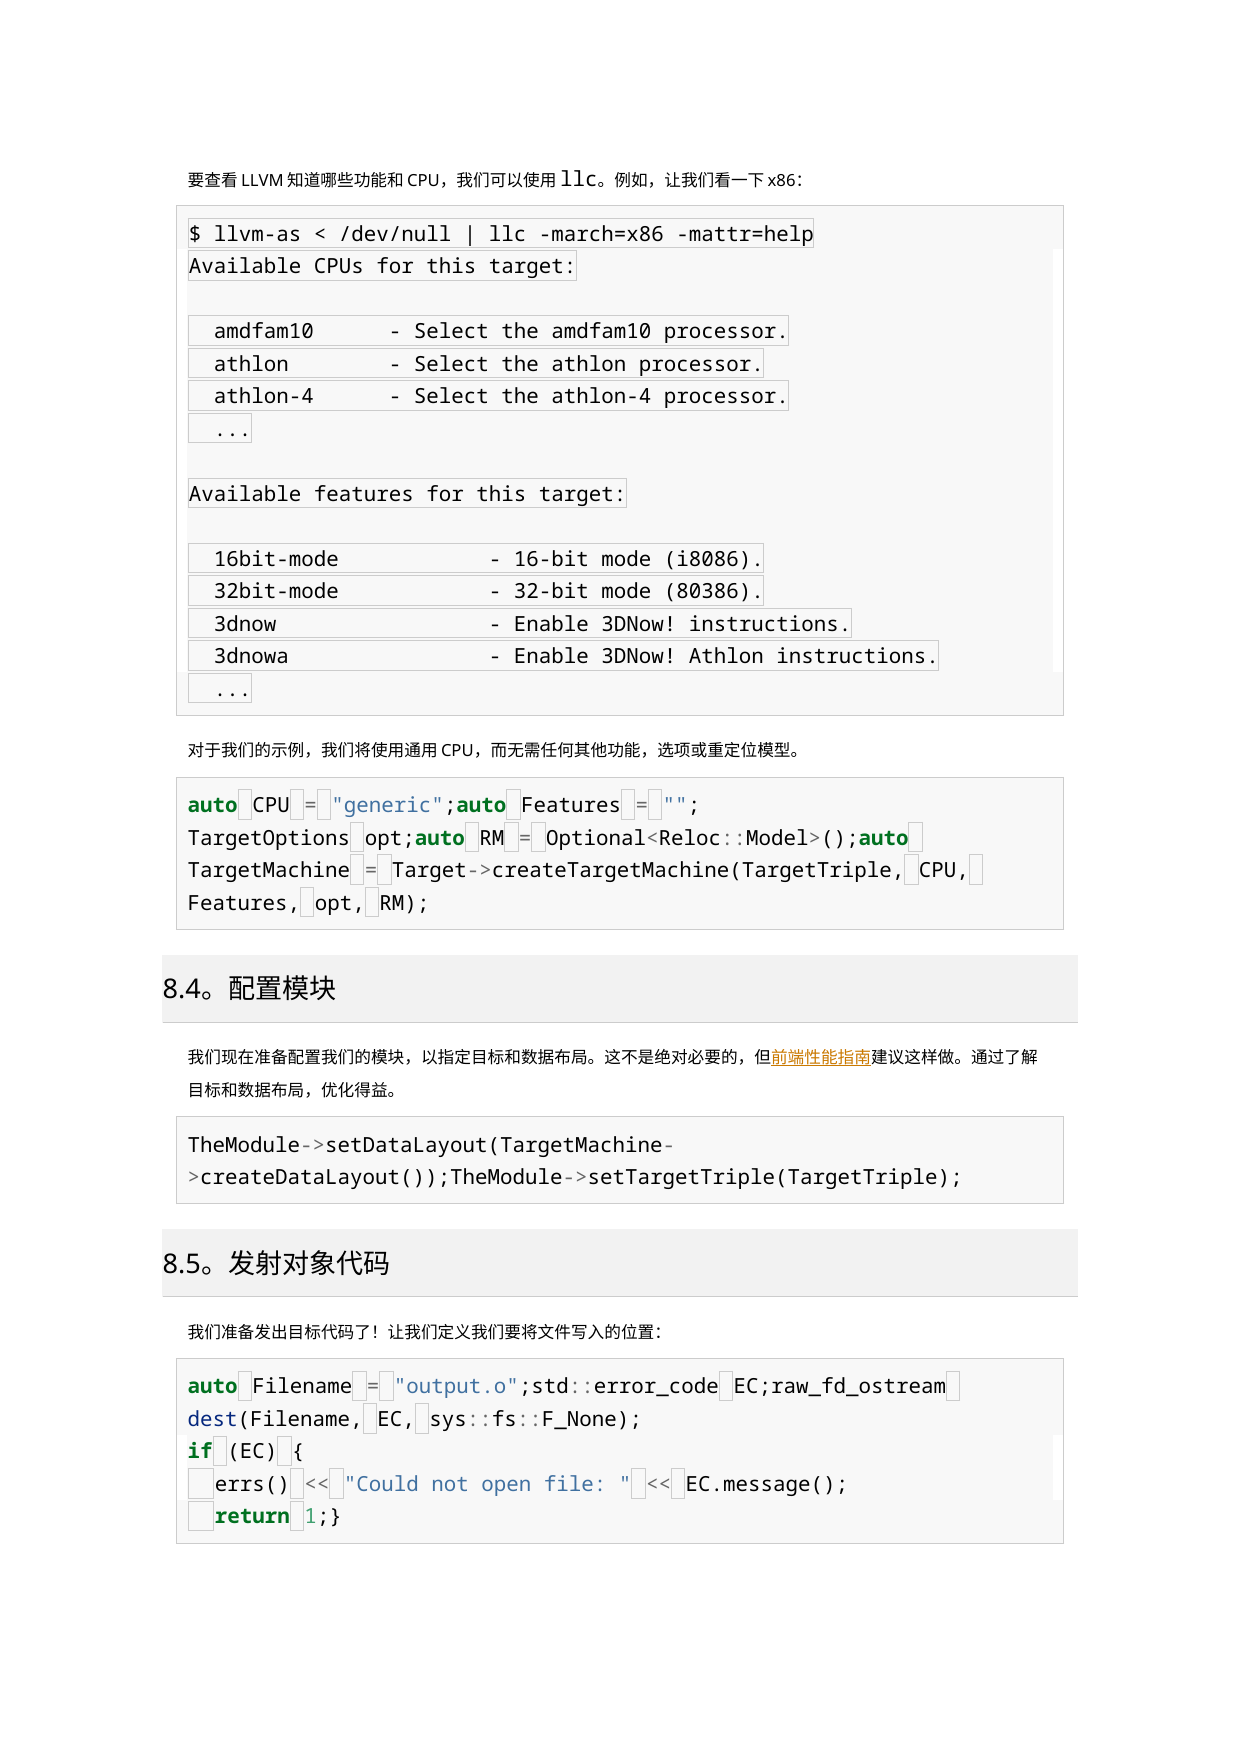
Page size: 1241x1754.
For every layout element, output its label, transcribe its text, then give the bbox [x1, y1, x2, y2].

text auto CPU = "generic";auto Features = ""; [177, 778, 1063, 809]
text 16bit-mode - 16-bit mode (i8086). [189, 542, 1053, 574]
text ... [189, 412, 1053, 444]
text 3dnow - Enable 3DNow! instructions. [189, 607, 1053, 639]
text athlon-4 - Select the athlon-4 processor. [187, 379, 1053, 412]
text 要查看LLVM知道哪些功能和CPU，我们可以使用 llc。例如，让我们看一下x86： [187, 162, 1053, 194]
text athlon - Select the athlon processor. [189, 347, 1053, 379]
subtitle 8.5。发射对象代码 [162, 1229, 1078, 1297]
text amdfam10 - Select the amdfam10 processor. [187, 314, 1053, 347]
text TargetOptions opt;auto RM = Optional<Reloc::Model>();auto TargetMachine = Target->createTargetMachine(TargetTriple, CPU, Features, opt, RM); [177, 809, 1063, 929]
text 32bit-mode - 32-bit mode (80386). [187, 574, 1053, 607]
text if (EC) { [278, 1435, 1053, 1467]
text $ llvm-as < /dev/null | llc -march=x86 -mattr=help [177, 206, 1063, 249]
text 我们准备发出目标代码了！让我们定义我们要将文件写入的位置： [187, 1315, 1053, 1347]
text 我们现在准备配置我们的模块，以指定目标和数据布局。这不是绝对必要的，但前端性能指南建议这样做。通过了解目标和数据布局，优化得益。 [187, 1040, 1053, 1105]
text ... [177, 660, 1063, 715]
subtitle 8.4。配置模块 [162, 955, 1078, 1023]
text Available CPUs for this target: [187, 249, 1053, 282]
text TheModule->setDataLayout(TargetMachine->createDataLayout());TheModule->setTargetTriple(TargetTriple); [177, 1117, 1063, 1203]
text 3dnowa - Enable 3DNow! Athlon instructions. [187, 639, 1053, 660]
text 对于我们的示例，我们将使用通用CPU，而无需任何其他功能，选项或重定位模型。 [187, 733, 1053, 766]
text auto Filename = "output.o";std::error_code EC;raw_fd_ostream dest(Filename, EC, sys::fs::F_None); [177, 1359, 1063, 1435]
text return 1;} [177, 1488, 1063, 1543]
text errs() << "Could not open file: " << EC.message(); [187, 1467, 1053, 1488]
text Available features for this target: [189, 477, 1053, 509]
